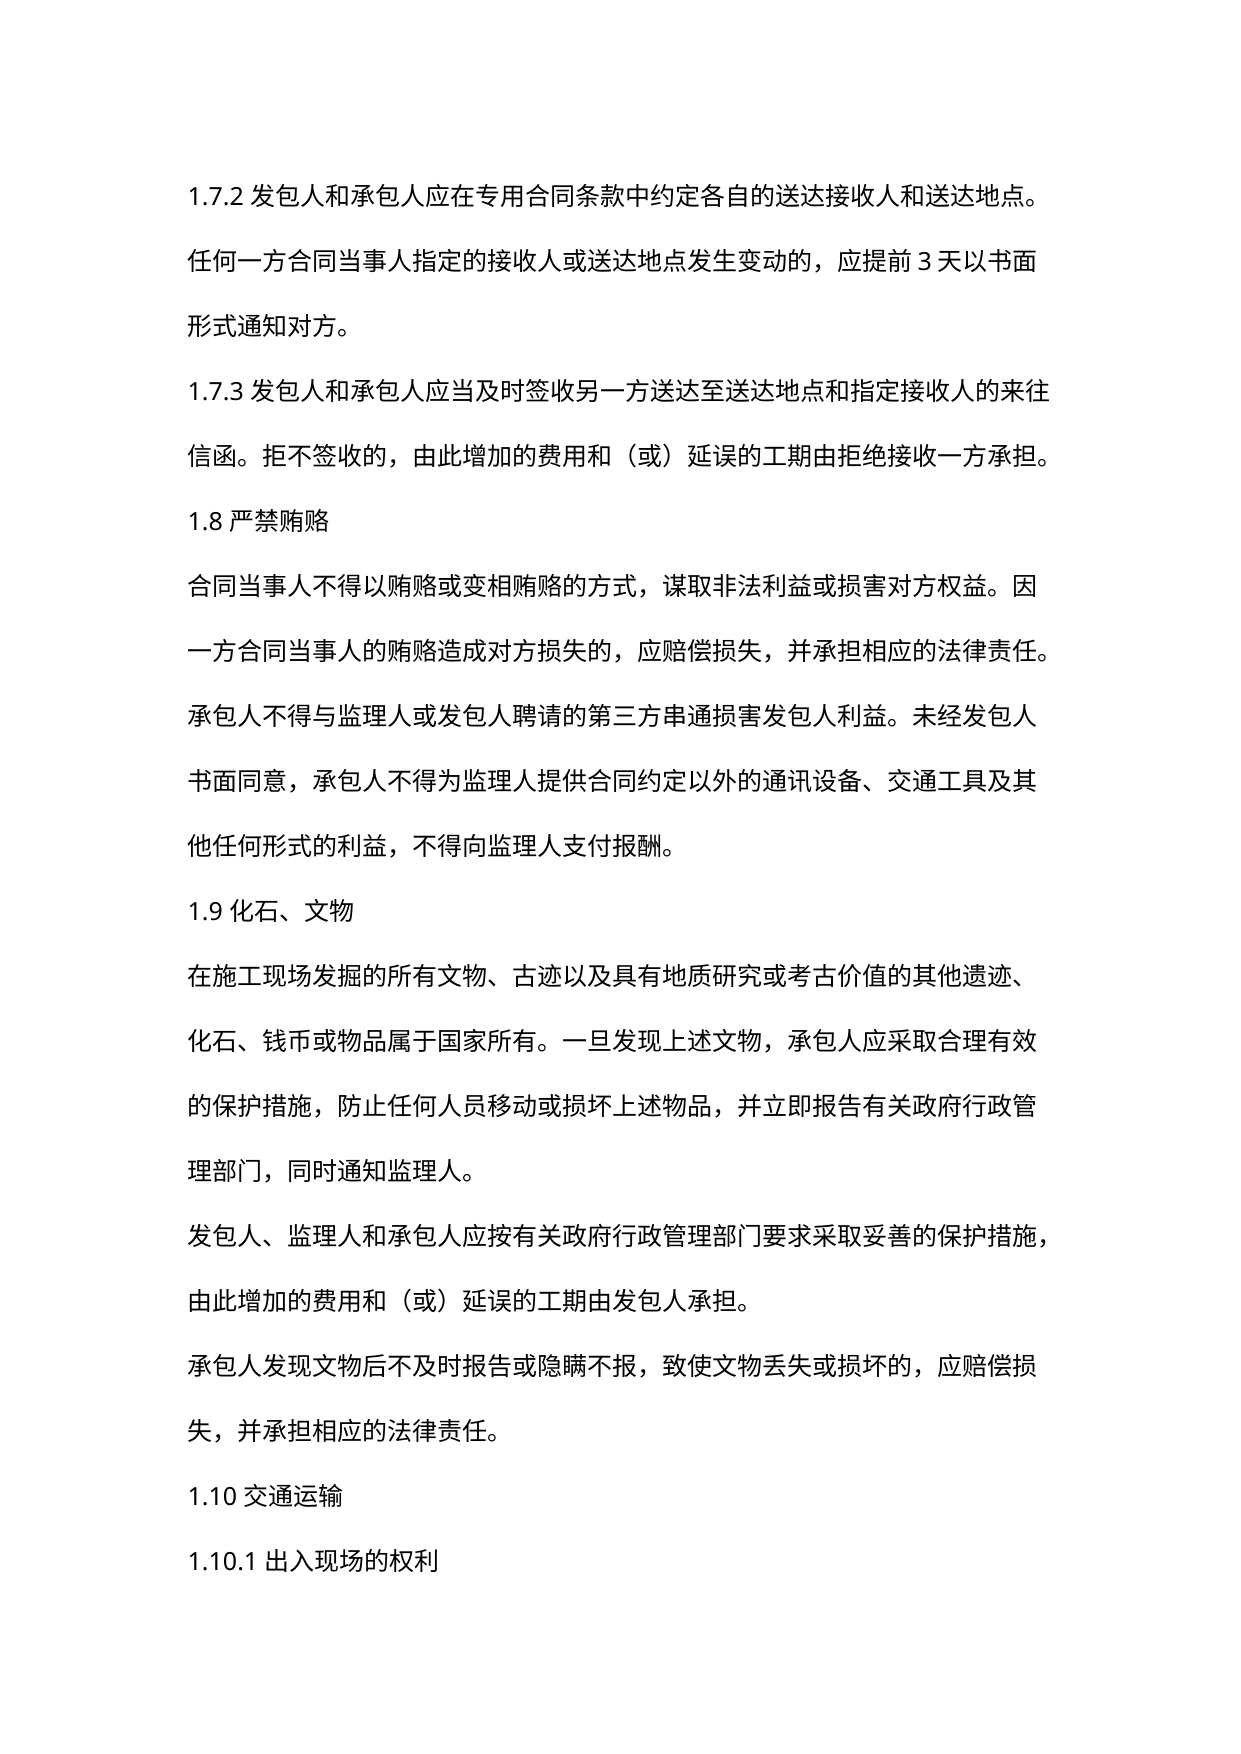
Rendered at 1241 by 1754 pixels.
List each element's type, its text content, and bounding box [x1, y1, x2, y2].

text 承包人发现文物后不及时报告或隐瞒不报，致使文物丢失或损坏的，应赔偿损失，并承担相应的法律责任。 [187, 1332, 1053, 1462]
text 1.9 化石、文物 [187, 877, 1053, 942]
text 1.7.3 发包人和承包人应当及时签收另一方送达至送达地点和指定接收人的来往信函。拒不签收的，由此增加的费用和（或）延误的工期由拒绝接收一方承担。 [187, 357, 1053, 487]
text 1.7.2 发包人和承包人应在专用合同条款中约定各自的送达接收人和送达地点。任何一方合同当事人指定的接收人或送达地点发生变动的，应提前3天以书面形式通知对方。 [187, 162, 1053, 357]
text 在施工现场发掘的所有文物、古迹以及具有地质研究或考古价值的其他遗迹、化石、钱币或物品属于国家所有。一旦发现上述文物，承包人应采取合理有效的保护措施，防止任何人员移动或损坏上述物品，并立即报告有关政府行政管理部门，同时通知监理人。 [187, 942, 1053, 1202]
text 合同当事人不得以贿赂或变相贿赂的方式，谋取非法利益或损害对方权益。因一方合同当事人的贿赂造成对方损失的，应赔偿损失，并承担相应的法律责任。 [187, 552, 1053, 682]
text 1.10 交通运输 [187, 1462, 1053, 1527]
text 承包人不得与监理人或发包人聘请的第三方串通损害发包人利益。未经发包人书面同意，承包人不得为监理人提供合同约定以外的通讯设备、交通工具及其他任何形式的利益，不得向监理人支付报酬。 [187, 682, 1053, 877]
text 1.8 严禁贿赂 [187, 487, 1053, 552]
text 发包人、监理人和承包人应按有关政府行政管理部门要求采取妥善的保护措施，由此增加的费用和（或）延误的工期由发包人承担。 [187, 1202, 1053, 1332]
text 1.10.1 出入现场的权利 [187, 1527, 1053, 1592]
